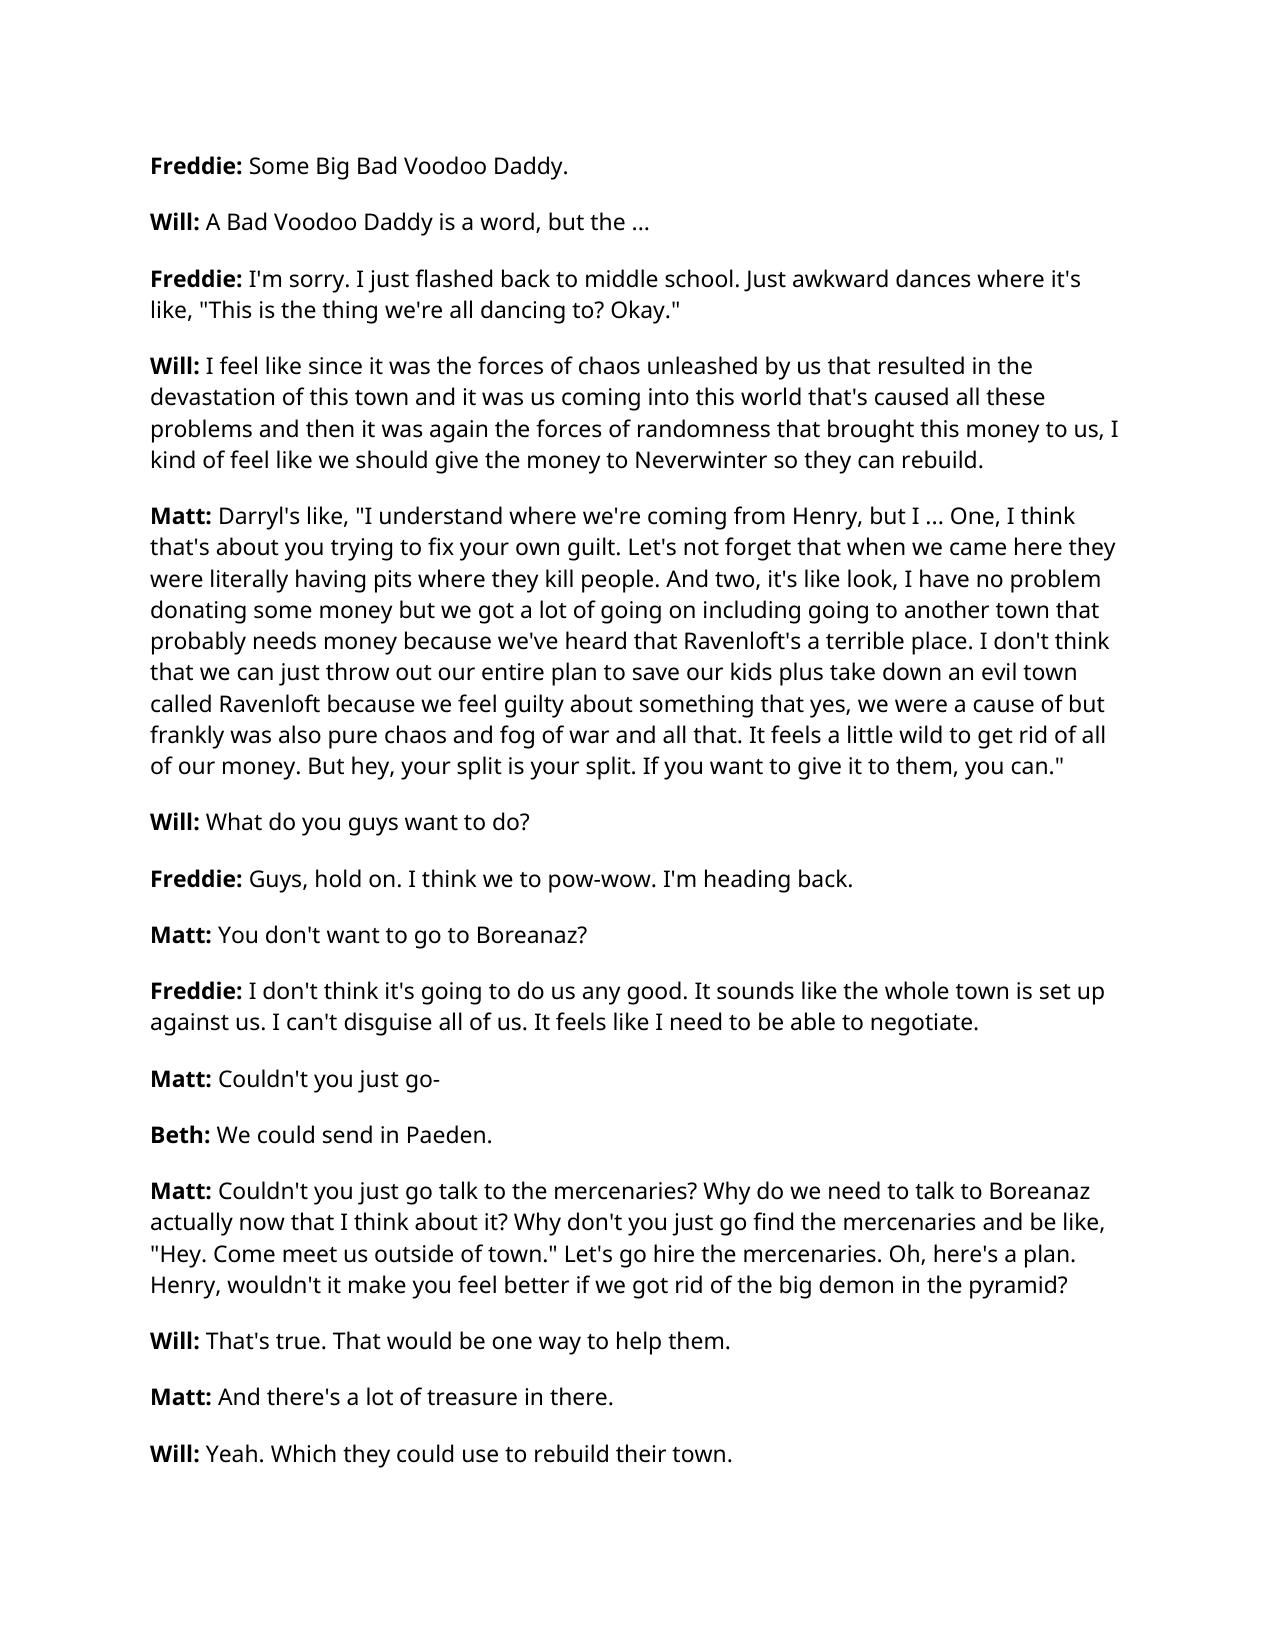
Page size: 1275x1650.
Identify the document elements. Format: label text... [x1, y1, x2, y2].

text Freddie: I'm sorry. I just flashed back to middle school. Just awkward dances where it's like, "This is the thing we're all dancing to? Okay." [150, 262, 1125, 325]
text Matt: You don't want to go to Boreanaz? [150, 919, 1125, 950]
text Matt: And there's a lot of treasure in there. [150, 1381, 1125, 1412]
text Will: That's true. That would be one way to help them. [150, 1325, 1125, 1356]
text Freddie: Some Big Bad Voodoo Daddy. [150, 150, 1125, 181]
text Freddie: I don't think it's going to do us any good. It sounds like the whole town is set up against us. I can't disguise all of us. It feels like I need to be able to negotiate. [150, 975, 1125, 1037]
text Matt: Darryl's like, "I understand where we're coming from Henry, but I ... One, I think that's about you trying to fix your own guilt. Let's not forget that when we came here they were literally having pits where they kill people. And two, it's like look, I have no problem donating some money but we got a lot of going on including going to another town that probably needs money because we've heard that Ravenloft's a terrible place. I don't think that we can just throw out our entire plan to save our kids plus take down an evil town called Ravenloft because we feel guilty about something that yes, we were a cause of but frankly was also pure chaos and fog of war and all that. It feels a little wild to get rid of all of our money. But hey, your split is your split. If you want to give it to them, you can." [150, 500, 1125, 781]
text Beth: We could send in Paeden. [150, 1119, 1125, 1150]
text Will: A Bad Voodoo Daddy is a word, but the ... [150, 206, 1125, 237]
text Will: Yeah. Which they could use to rebuild their town. [150, 1437, 1125, 1469]
text Will: I feel like since it was the forces of chaos unleashed by us that resulted in the devastation of this town and it was us coming into this world that's caused all these problems and then it was again the forces of randomness that brought this money to us, I kind of feel like we should give the money to Neverwinter so they can rebuild. [150, 350, 1125, 475]
text Will: What do you guys want to do? [150, 806, 1125, 837]
text Freddie: Guys, hold on. I think we to pow-wow. I'm heading back. [150, 862, 1125, 894]
text Matt: Couldn't you just go- [150, 1062, 1125, 1094]
text Matt: Couldn't you just go talk to the mercenaries? Why do we need to talk to Boreanaz actually now that I think about it? Why don't you just go find the mercenaries and be like, "Hey. Come meet us outside of town." Let's go hire the mercenaries. Oh, here's a plan. Henry, wouldn't it make you feel better if we got rid of the big demon in the pyramid? [150, 1175, 1125, 1300]
